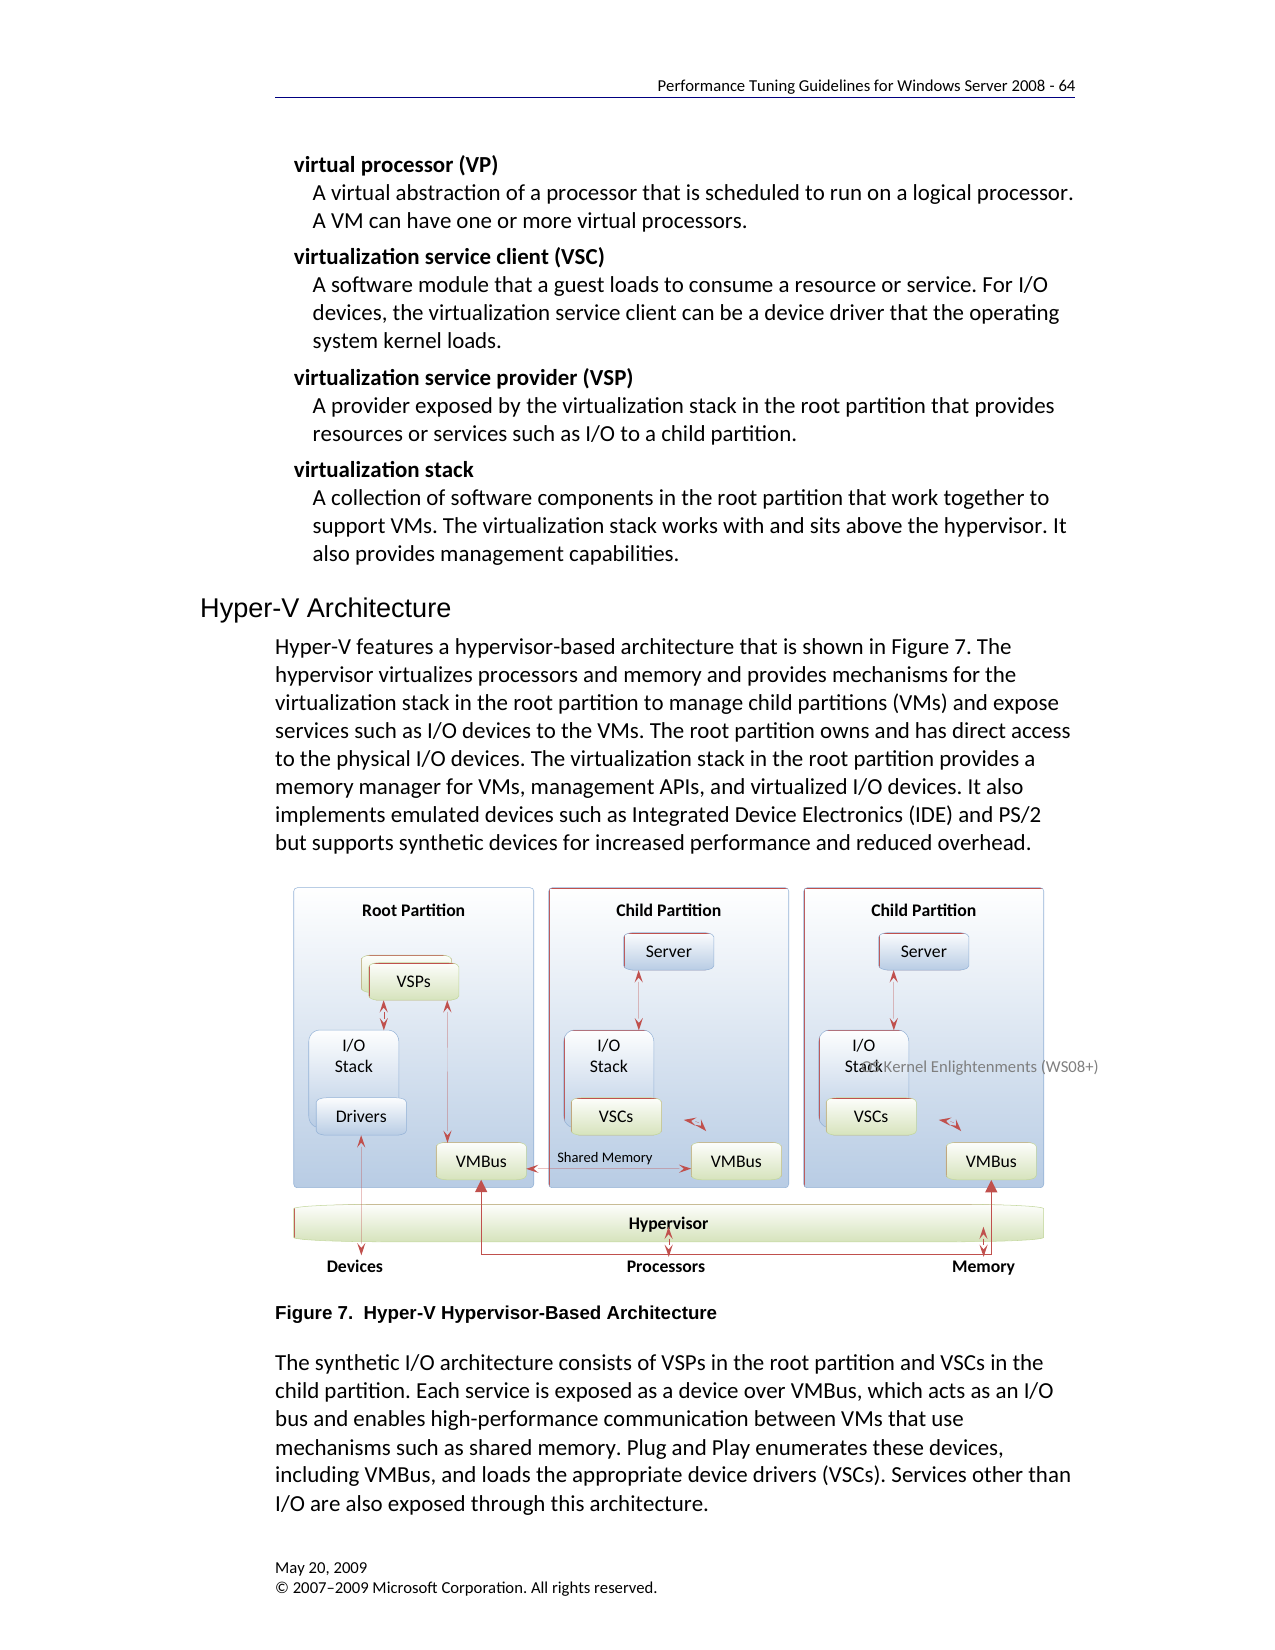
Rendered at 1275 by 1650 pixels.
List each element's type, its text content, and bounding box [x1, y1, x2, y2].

text virtual processor (VP) [294, 150, 1075, 178]
text virtualization service client (VSC) [294, 242, 1075, 270]
subtitle Hyper-V Architecture [200, 592, 1075, 623]
text The synthetic I/O architecture consists of VSPs in the root partition and VSCs in the child partition. Each service is exposed as a device over VMBus, which acts as an I/O bus and enables high-performance communication between VMs that use mechanisms such as shared memory. Plug and Play enumerates these devices, including VMBus, and loads the appropriate device drivers (VSCs). Services other than I/O are also exposed through this architecture. [275, 1348, 1075, 1517]
text virtualization service provider (VSP) [294, 363, 1075, 391]
text A virtual abstraction of a processor that is scheduled to run on a logical processor. A VM can have one or more virtual processors. [312, 178, 1075, 234]
text Figure 7. Hyper-V Hypervisor-Based Architecture [275, 1302, 1075, 1323]
text A software module that a guest loads to consume a resource or service. For I/O devices, the virtualization service client can be a device driver that the operating system kernel loads. [312, 270, 1075, 354]
text A collection of software components in the root partition that work together to support VMs. The virtualization stack works with and sits above the hypervisor. It also provides management capabilities. [312, 483, 1075, 567]
text virtualization stack [294, 455, 1075, 483]
text A provider exposed by the virtualization stack in the root partition that provides resources or services such as I/O to a child partition. [312, 391, 1075, 447]
text Hyper-V features a hypervisor-based architecture that is shown in Figure 7. The hypervisor virtualizes processors and memory and provides mechanisms for the virtualization stack in the root partition to manage child partitions (VMs) and expose services such as I/O devices to the VMs. The root partition owns and has direct access to the physical I/O devices. The virtualization stack in the root partition provides a memory manager for VMs, management APIs, and virtualized I/O devices. It also implements emulated devices such as Integrated Device Electronics (IDE) and PS/2 but supports synthetic devices for increased performance and reduced overhead. [275, 632, 1075, 856]
